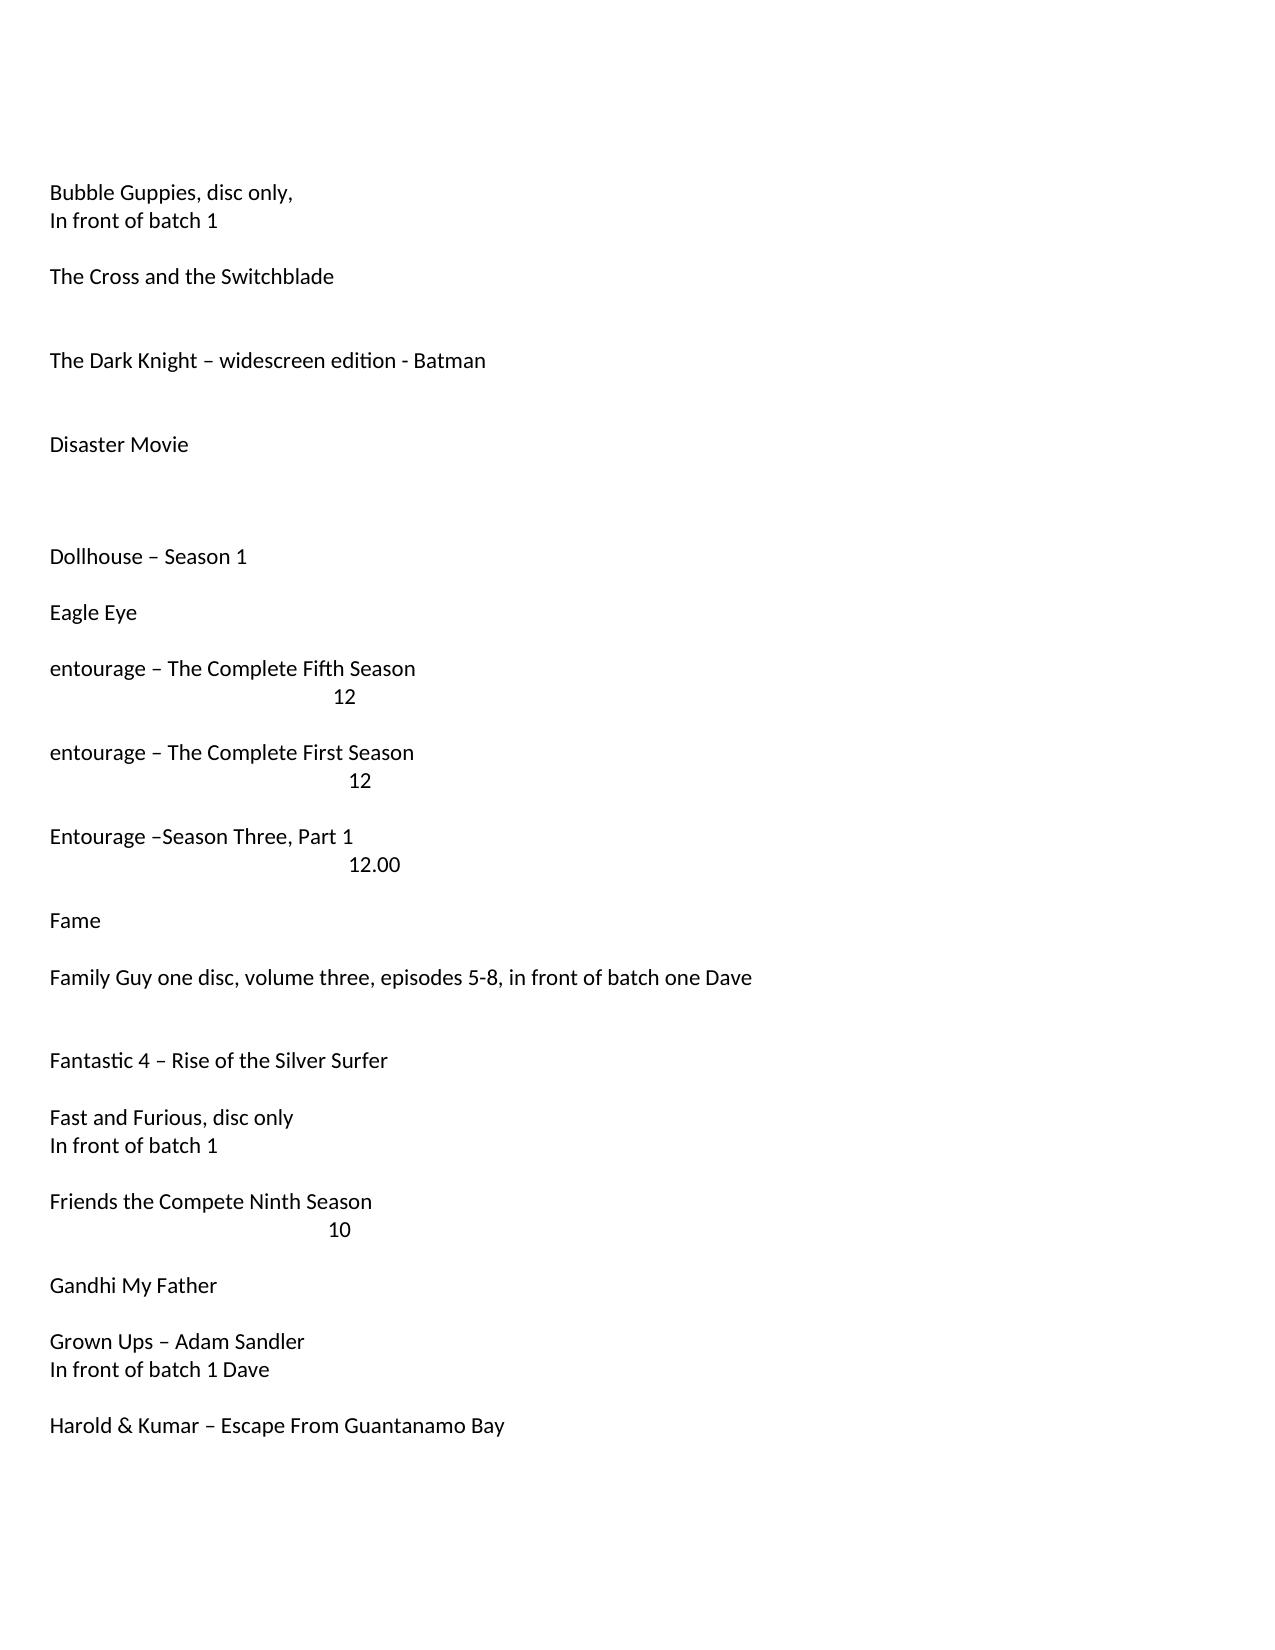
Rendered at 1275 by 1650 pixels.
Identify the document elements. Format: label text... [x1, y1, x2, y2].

text In front of batch 1 [49, 1131, 1226, 1159]
text Fame [49, 907, 1226, 934]
text Harold & Kumar – Escape From Guantanamo Bay [49, 1411, 1226, 1439]
text Family Guy one disc, volume three, episodes 5-8, in front of batch one Dave [49, 963, 1226, 991]
text Disaster Movie [49, 430, 1226, 458]
text In front of batch 1 [49, 206, 1226, 234]
text Grown Ups – Adam Sandler [49, 1327, 1226, 1355]
text Entourage –Season Three, Part 1 [49, 822, 1226, 851]
text The Dark Knight – widescreen edition - Batman [49, 346, 1226, 374]
text The Cross and the Switchblade [49, 262, 1226, 290]
text entourage – The Complete First Season [49, 738, 1226, 766]
text entourage – The Complete Fifth Season [49, 654, 1226, 682]
text Bubble Guppies, disc only, [49, 178, 1226, 206]
text Eagle Eye [49, 598, 1226, 626]
text Friends the Compete Ninth Season [49, 1187, 1226, 1215]
text 12 [49, 766, 1226, 794]
text Gandhi My Father [49, 1271, 1226, 1299]
text In front of batch 1 Dave [49, 1355, 1226, 1383]
text 10 [49, 1215, 1226, 1243]
text 12 [49, 682, 1226, 710]
text Fantastic 4 – Rise of the Silver Surfer [49, 1047, 1226, 1075]
text Dollhouse – Season 1 [49, 542, 1226, 570]
text Fast and Furious, disc only [49, 1103, 1226, 1131]
text 12.00 [49, 851, 1226, 878]
